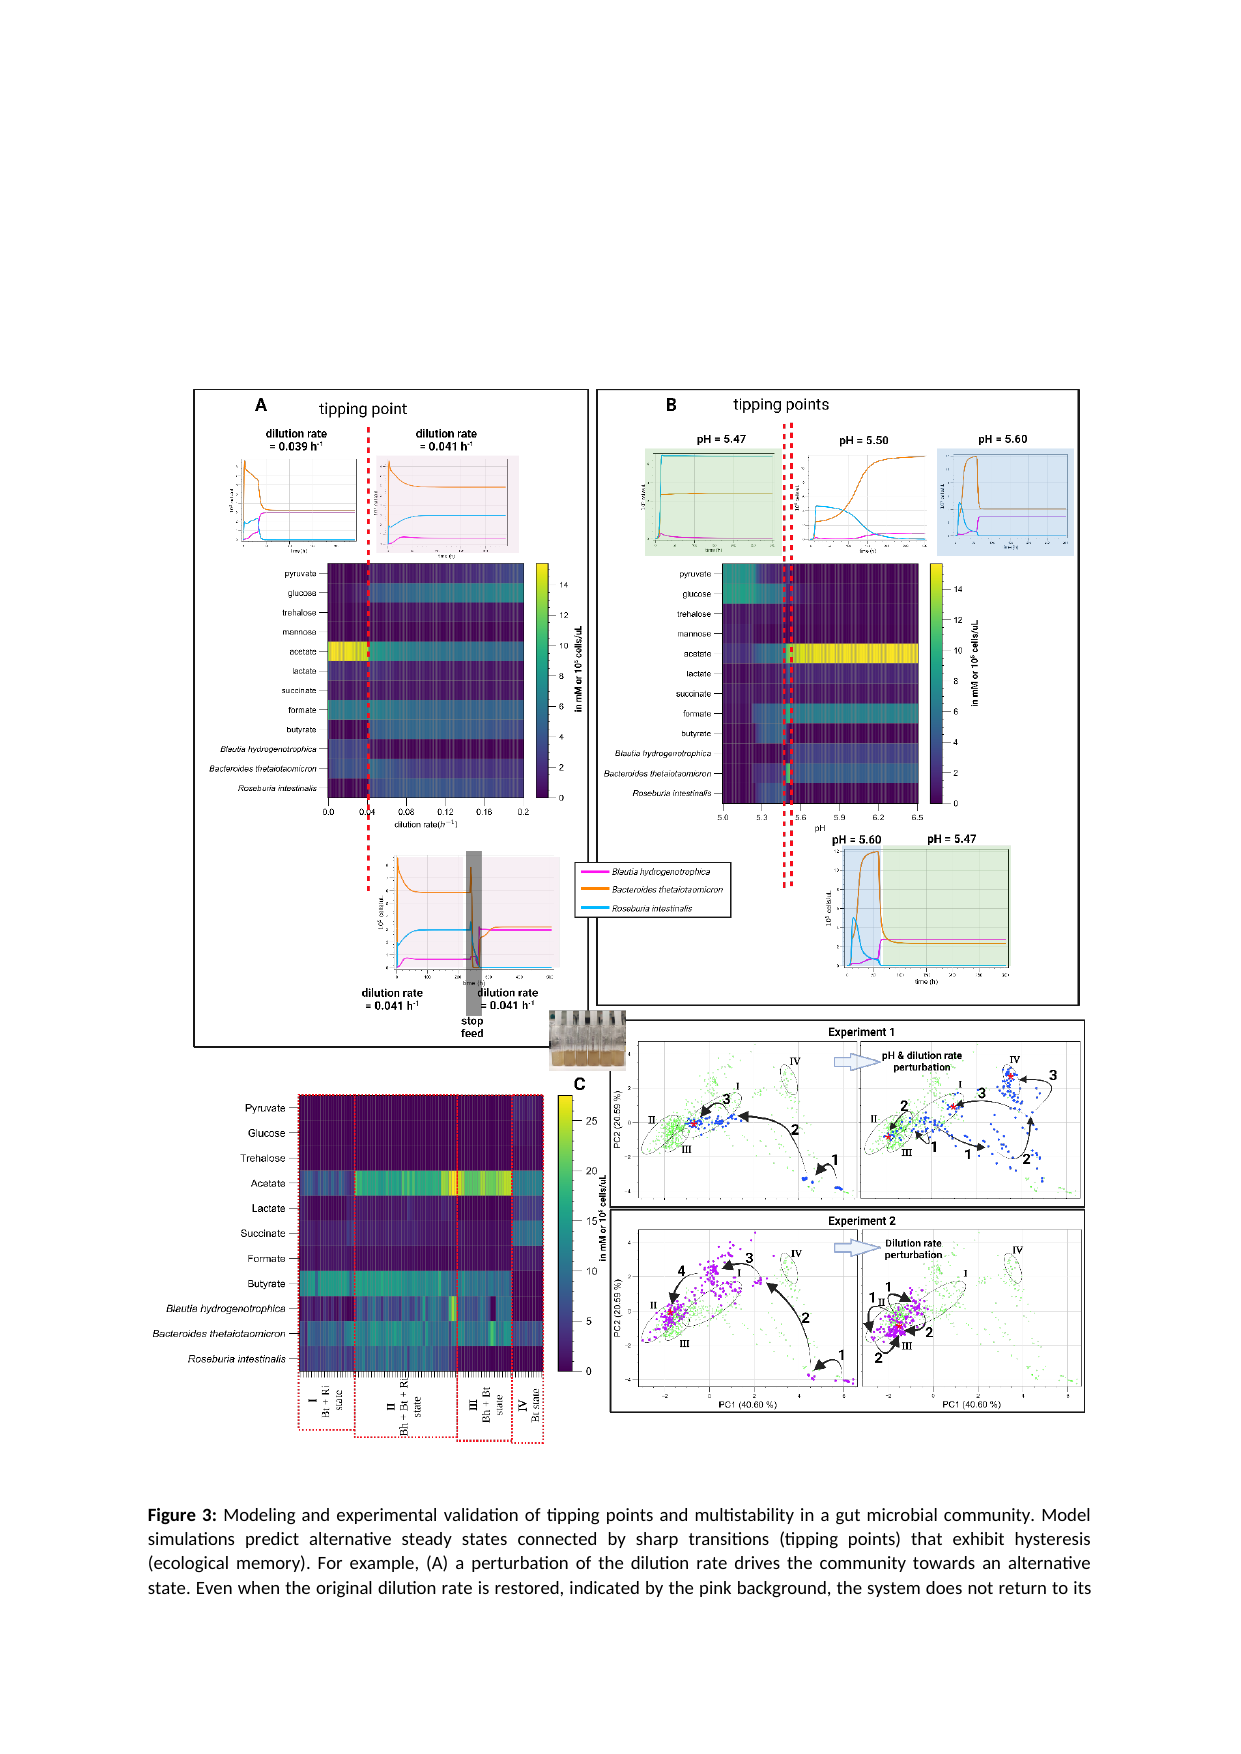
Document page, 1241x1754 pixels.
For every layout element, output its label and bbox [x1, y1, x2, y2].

picture [147, 333, 1093, 1485]
text [148, 1503, 1093, 1599]
